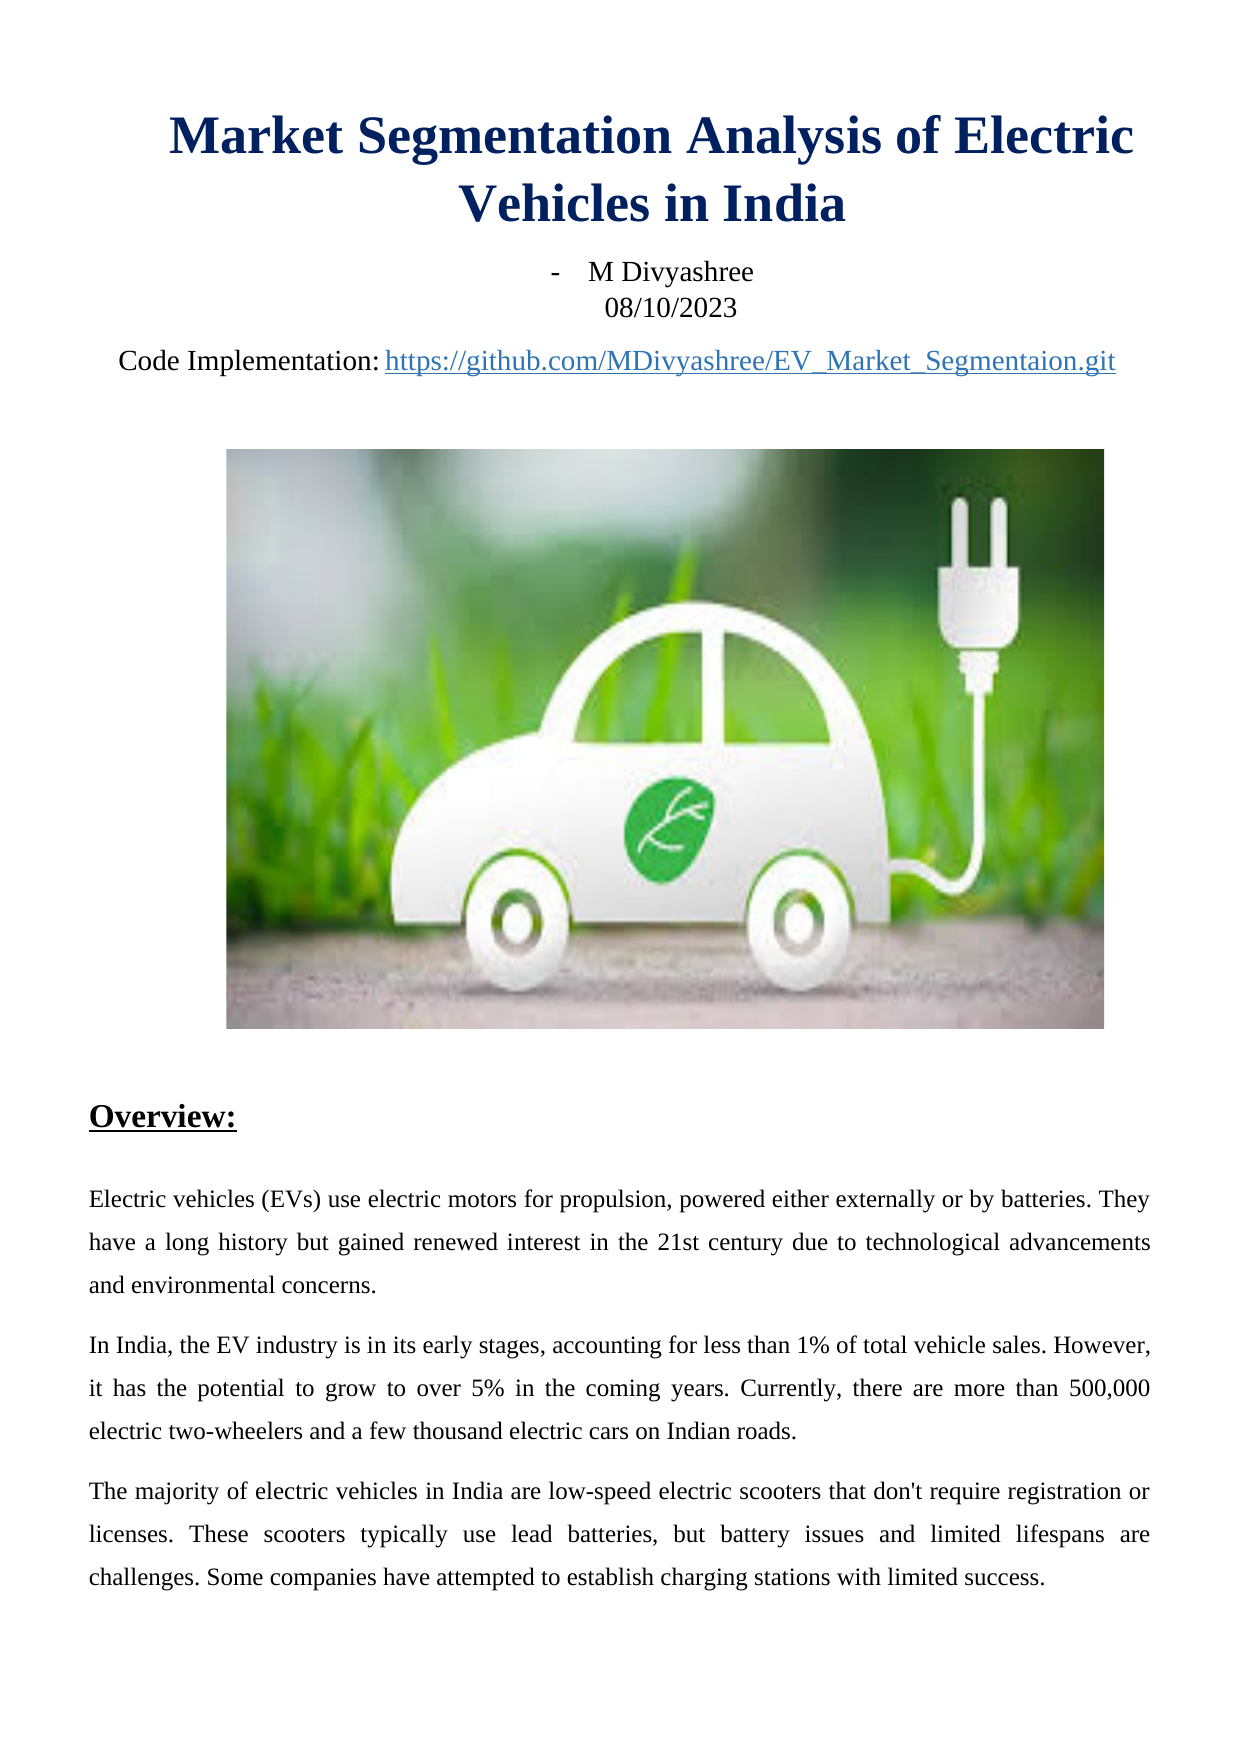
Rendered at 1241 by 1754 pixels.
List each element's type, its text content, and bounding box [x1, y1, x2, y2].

list 08/10/2023 [111, 291, 1230, 324]
picture [226, 449, 1105, 1029]
text Overview: [88, 1097, 1152, 1165]
text Code Implementation: https://github.com/MDivyashree/EV_Market_Segmentaion.git [118, 343, 1230, 377]
text Market Segmentation Analysis of Electric Vehicles in India [74, 103, 1230, 233]
text The majority of electric vehicles in India are low-speed electric scooters that don't require registration or licenses. These scooters typically use lead batteries, but battery issues and limited lifespans are challenges. Some companies have attempted to establish charging stations with limited success. [88, 1476, 1152, 1591]
list M Divyashree [74, 254, 1230, 288]
text In India, the EV industry is in its early stages, accounting for less than 1% of total vehicle sales. However, it has the potential to grow to over 5% in the coming years. Currently, there are more than 500,000 electric two-wheelers and a few thousand electric cars on Indian roads. [88, 1330, 1152, 1445]
text Electric vehicles (EVs) use electric motors for propulsion, powered either externally or by batteries. They have a long history but gained renewed interest in the 21st century due to technological advancements and environmental concerns. [88, 1184, 1152, 1299]
